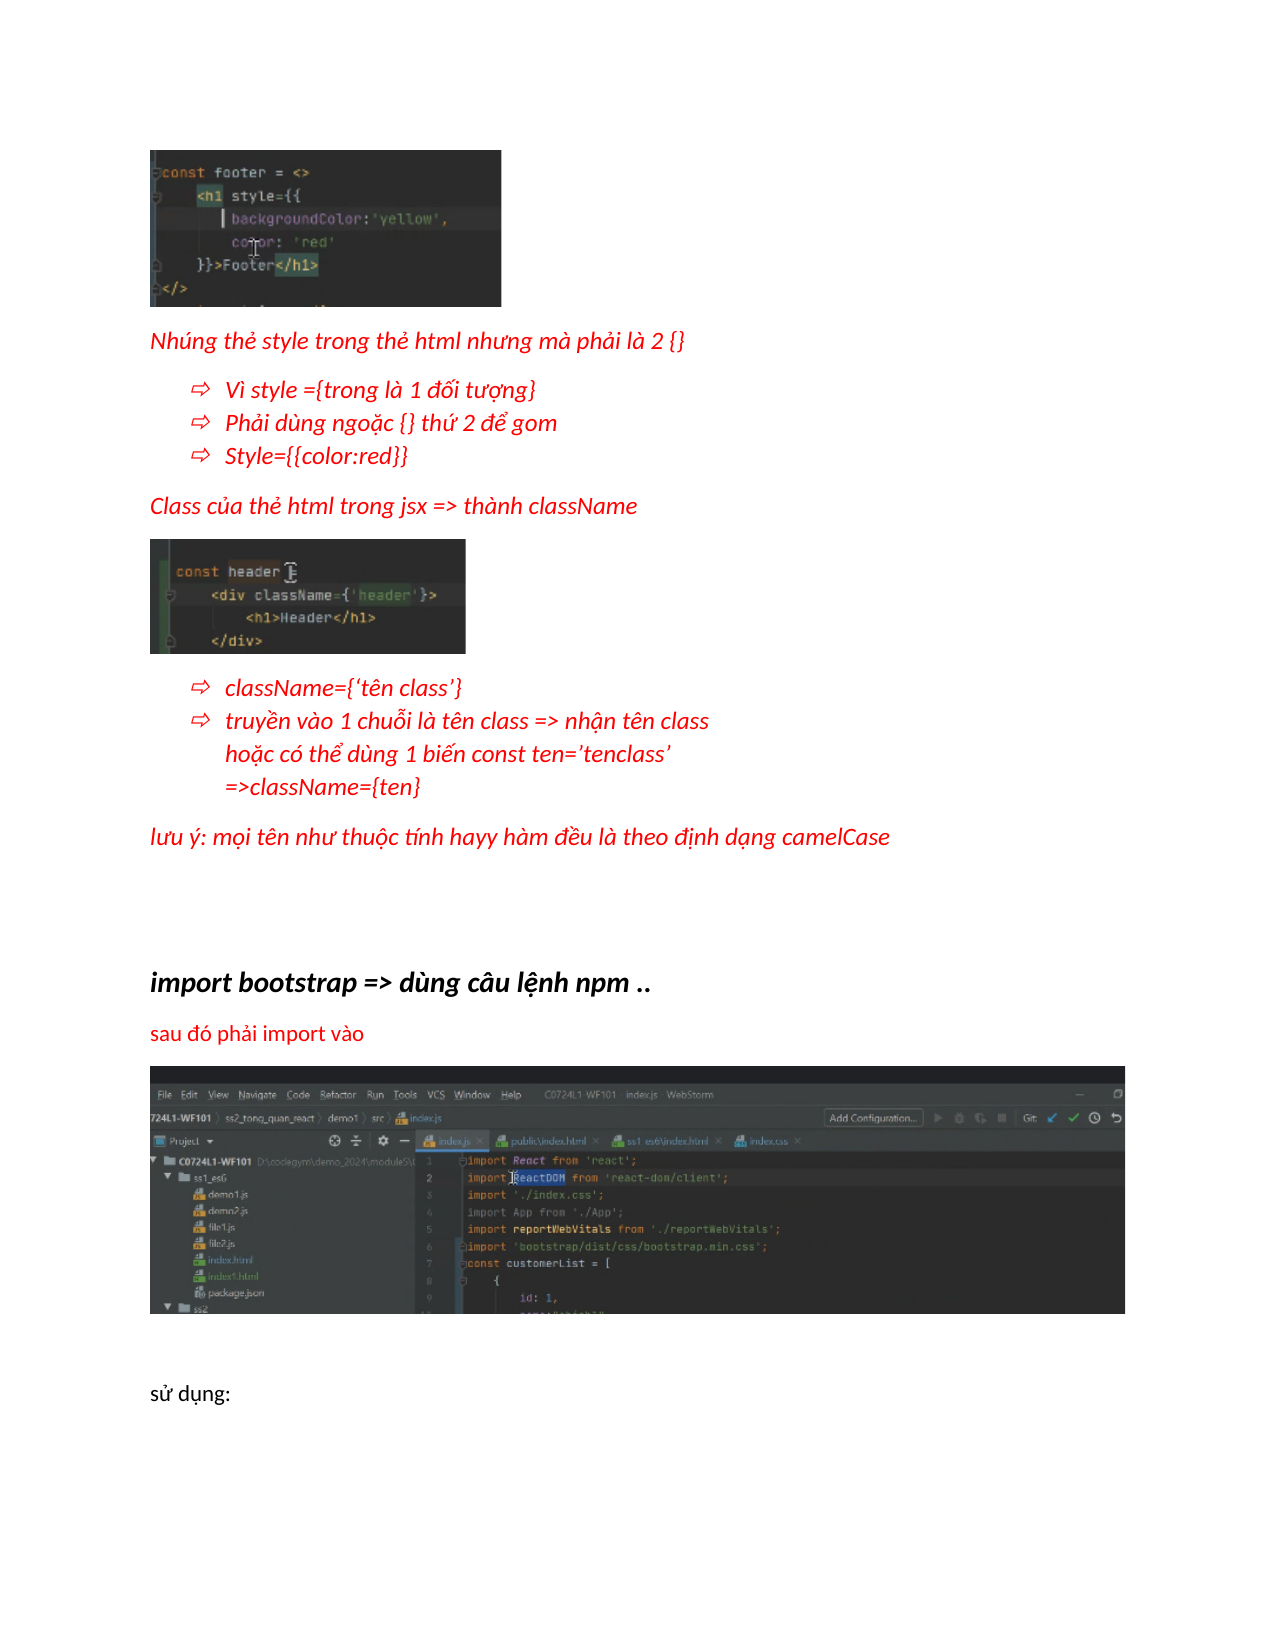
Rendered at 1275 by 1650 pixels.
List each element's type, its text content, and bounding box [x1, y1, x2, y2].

list Phải dùng ngoặc {} thứ 2 để gom [187, 408, 1125, 438]
list className={‘tên class’} [187, 673, 1125, 703]
text import bootstrap => dùng câu lệnh npm .. [150, 964, 1125, 1000]
list =>className={ten} [225, 771, 1125, 802]
text lưu ý: mọi tên như thuộc tính hayy hàm đều là theo định dạng camelCase [150, 821, 1125, 851]
list hoặc có thể dùng 1 biến const ten=’tenclass’ [225, 738, 1125, 769]
text Class của thẻ html trong jsx => thành className [150, 490, 1125, 521]
picture [150, 1066, 1125, 1314]
list Vì style ={trong là 1 đối tượng} [187, 375, 1125, 405]
list Style={{color:red}} [187, 441, 1125, 471]
list truyền vào 1 chuỗi là tên class => nhận tên class [187, 706, 1125, 736]
picture [150, 150, 502, 307]
text Nhúng thẻ style trong thẻ html nhưng mà phải là 2 {} [150, 325, 1125, 356]
picture [150, 539, 466, 654]
text sử dụng: [150, 1379, 1125, 1407]
text sau đó phải import vào [150, 1019, 1125, 1047]
